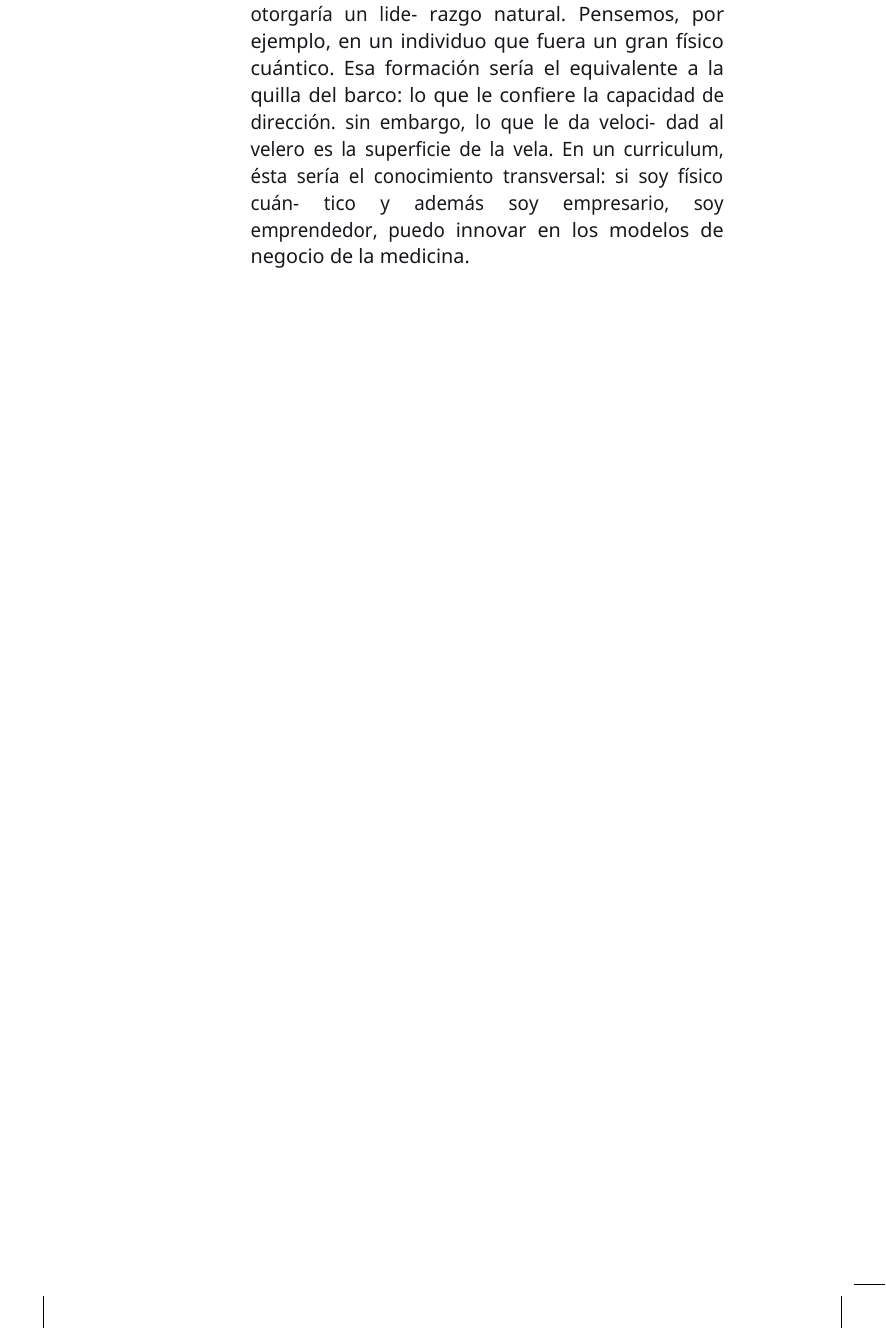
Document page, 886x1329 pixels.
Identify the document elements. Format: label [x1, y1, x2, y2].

text [250, 0, 724, 270]
